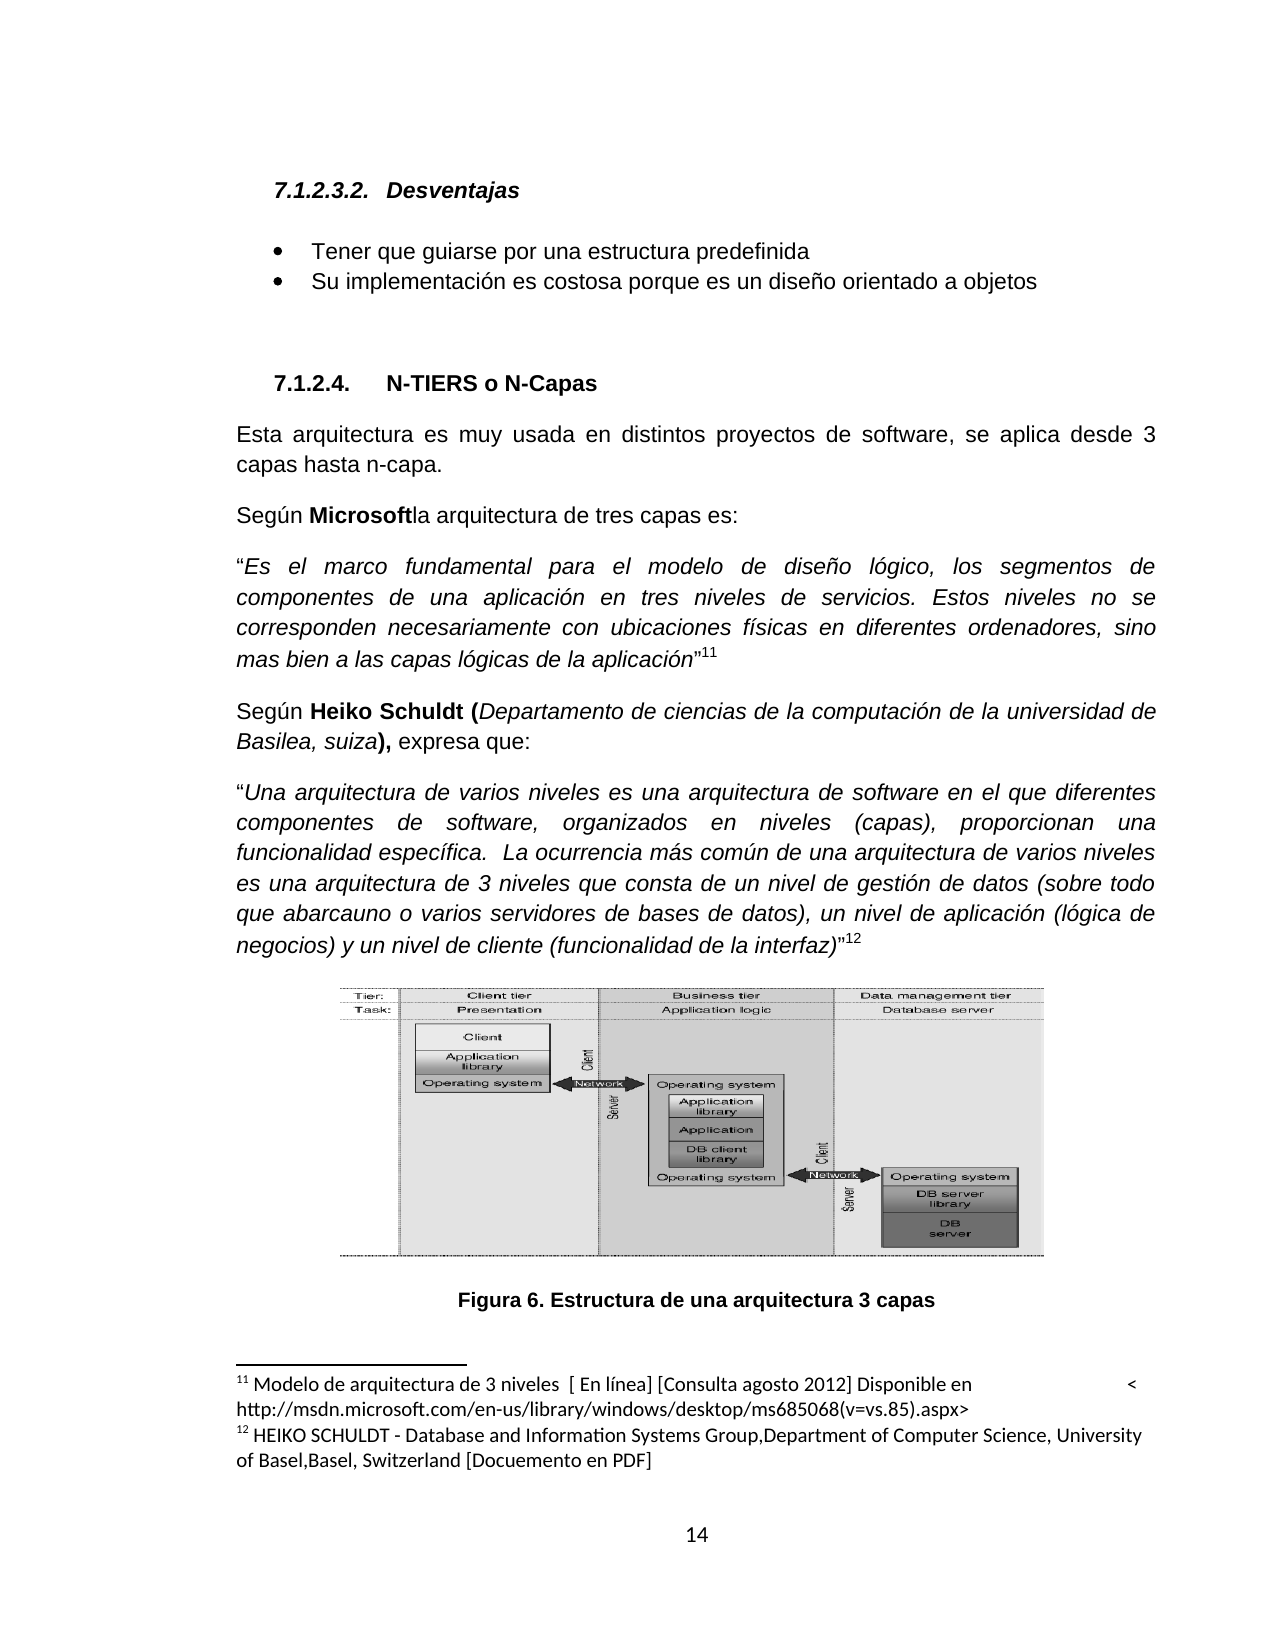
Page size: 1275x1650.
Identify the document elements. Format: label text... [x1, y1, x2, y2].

text “Una arquitectura de varios niveles es una arquitectura de software en el que diferentes componentes de software, organizados en niveles (capas), proporcionan una funcionalidad específica. La ocurrencia más común de una arquitectura de varios niveles es una arquitectura de 3 niveles que consta de un nivel de gestión de datos (sobre todo que abarcauno o varios servidores de bases de datos), un nivel de aplicación (lógica de negocios) y un nivel de cliente (funcionalidad de la interfaz)” [236, 779, 1157, 959]
picture [329, 983, 1064, 1263]
text “Es el marco fundamental para el modelo de diseño lógico, los segmentos de componentes de una aplicación en tres niveles de servicios. Estos niveles no se corresponden necesariamente con ubicaciones físicas en diferentes ordenadores, sino mas bien a las capas lógicas de la aplicación” [236, 553, 1157, 673]
text Figura 6. Estructura de una arquitectura 3 capas [236, 1288, 1157, 1312]
text Esta arquitectura es muy usada en distintos proyectos de software, se aplica desde 3 capas hasta n-capa. [236, 421, 1157, 477]
list N-TIERS o N-Capas [274, 370, 1157, 396]
text Según Microsoftla arquitectura de tres capas es: [236, 502, 1157, 528]
list Su implementación es costosa porque es un diseño orientado a objetos [274, 268, 1157, 294]
list Desventajas [274, 177, 1157, 203]
list Tener que guiarse por una estructura predefinida [274, 238, 1157, 264]
text Según Heiko Schuldt (Departamento de ciencias de la computación de la universidad de Basilea, suiza), expresa que: [236, 698, 1157, 754]
